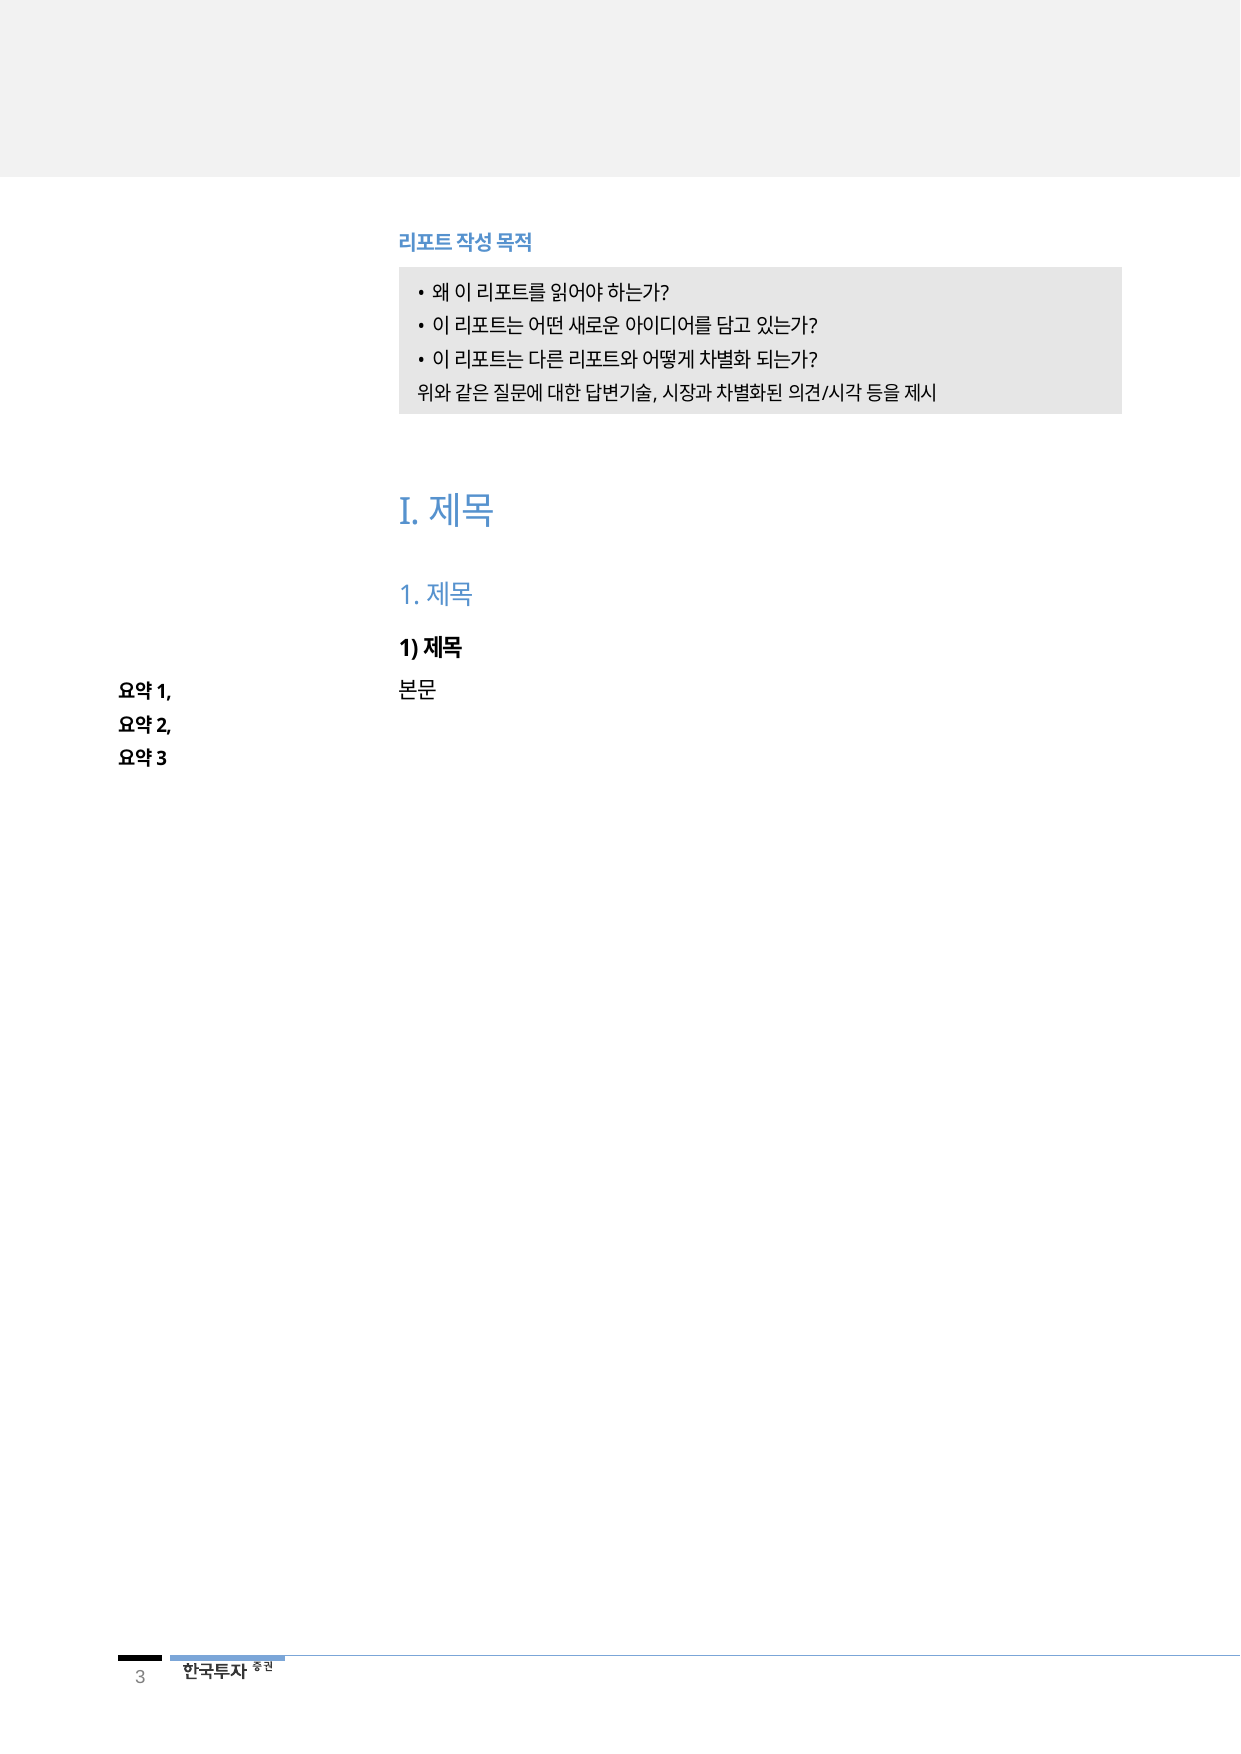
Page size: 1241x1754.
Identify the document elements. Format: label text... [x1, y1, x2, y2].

text 1. 제목 [399, 573, 1122, 612]
text 리포트 작성 목적 [399, 226, 1122, 256]
text 본문 [399, 672, 1122, 705]
table_header • 왜 이 리포트를 읽어야 하는가? • 이 리포트는 어떤 새로운 아이디어를 담고 있는가? • 이 리포트는 다른 리포트와 어떻게 차별화 되는가? 위와 같은 질문에 대한 답변기술, 시장과 차별화된 의견/시각 등을 제시 [399, 267, 1122, 414]
text 1) 제목 [399, 629, 1122, 664]
text 요약3 [118, 739, 348, 772]
text 요약2, [118, 706, 348, 739]
text 요약1, [118, 672, 348, 706]
text I. 제목 [399, 481, 1122, 535]
